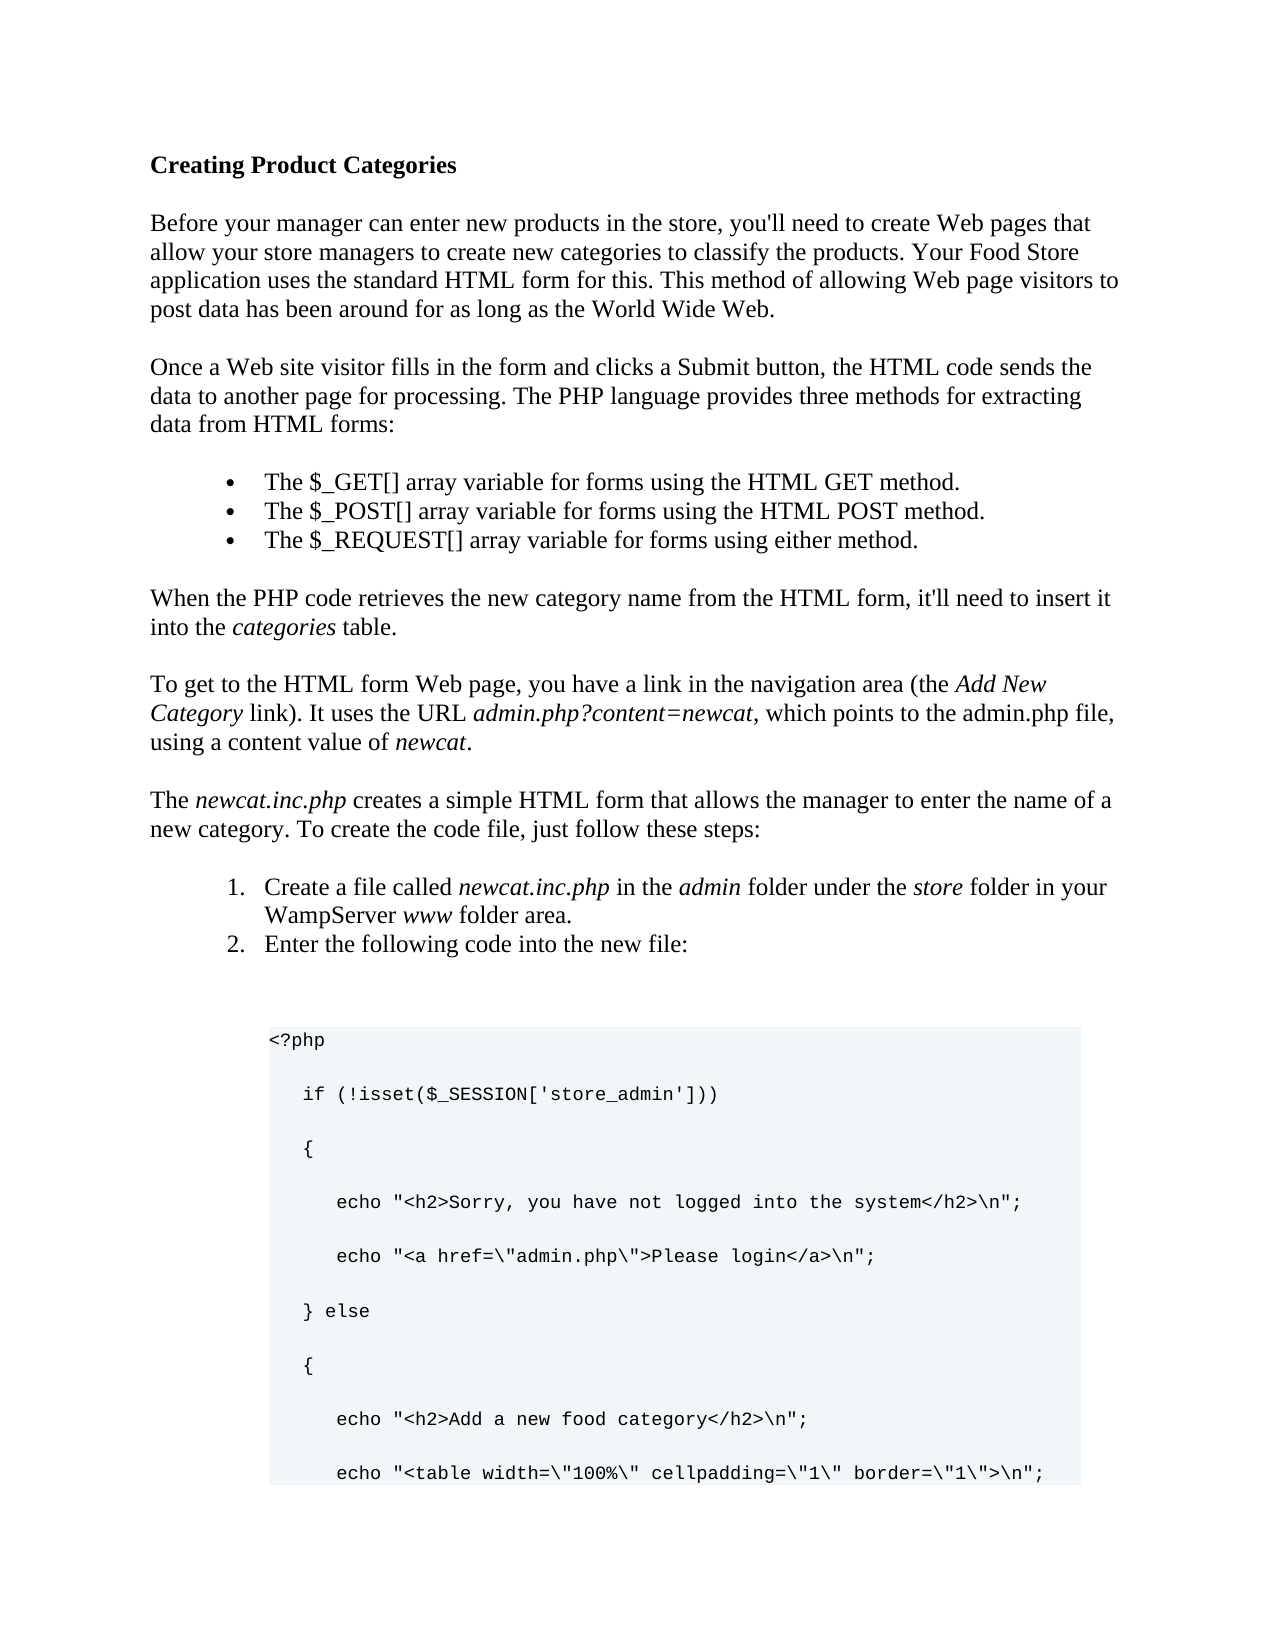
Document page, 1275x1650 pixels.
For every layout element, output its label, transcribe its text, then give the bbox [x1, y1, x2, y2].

text if (!isset($_SESSION['store_admin'])) [269, 1081, 1081, 1106]
text echo "<h2>Add a new food category</h2>\n"; [269, 1406, 1081, 1431]
text } else [269, 1298, 1081, 1323]
text <?php [269, 1027, 1081, 1052]
list The $_GET[] array variable for forms using the HTML GET method. [227, 467, 1125, 496]
list The $_REQUEST[] array variable for forms using either method. [227, 525, 1125, 554]
text To get to the HTML form Web page, you have a link in the navigation area (the Add New Category link). It uses the URL admin.php?content=newcat, which points to the admin.php file, using a content value of newcat. [150, 669, 1125, 756]
text Once a Web site visitor fills in the form and clicks a Submit button, the HTML code sends the data to another page for processing. The PHP language provides three methods for extracting data from HTML forms: [150, 352, 1125, 438]
text { [269, 1352, 1081, 1377]
list Create a file called newcat.inc.php in the admin folder under the store folder in your WampServer www folder area. [227, 872, 1125, 929]
text When the PHP code retrieves the new category name from the HTML form, it'll need to insert it into the categories table. [150, 583, 1125, 640]
list Enter the following code into the new file: [227, 929, 1125, 958]
list The $_POST[] array variable for forms using the HTML POST method. [227, 496, 1125, 525]
text echo "<a href=\"admin.php\">Please login</a>\n"; [269, 1243, 1081, 1268]
text echo "<table width=\"100%\" cellpadding=\"1\" border=\"1\">\n"; [269, 1460, 1081, 1485]
text Before your manager can enter new products in the store, you'll need to create Web pages that allow your store managers to create new categories to classify the products. Your Food Store application uses the standard HTML form for this. This method of allowing Web page visitors to post data has been around for as long as the World Wide Web. [150, 208, 1125, 323]
text The newcat.inc.php creates a simple HTML form that allows the manager to enter the name of a new category. To create the code file, just follow these steps: [150, 785, 1125, 842]
text { [269, 1135, 1081, 1160]
text echo "<h2>Sorry, you have not logged into the system</h2>\n"; [269, 1189, 1081, 1214]
text Creating Product Categories [150, 150, 1125, 179]
